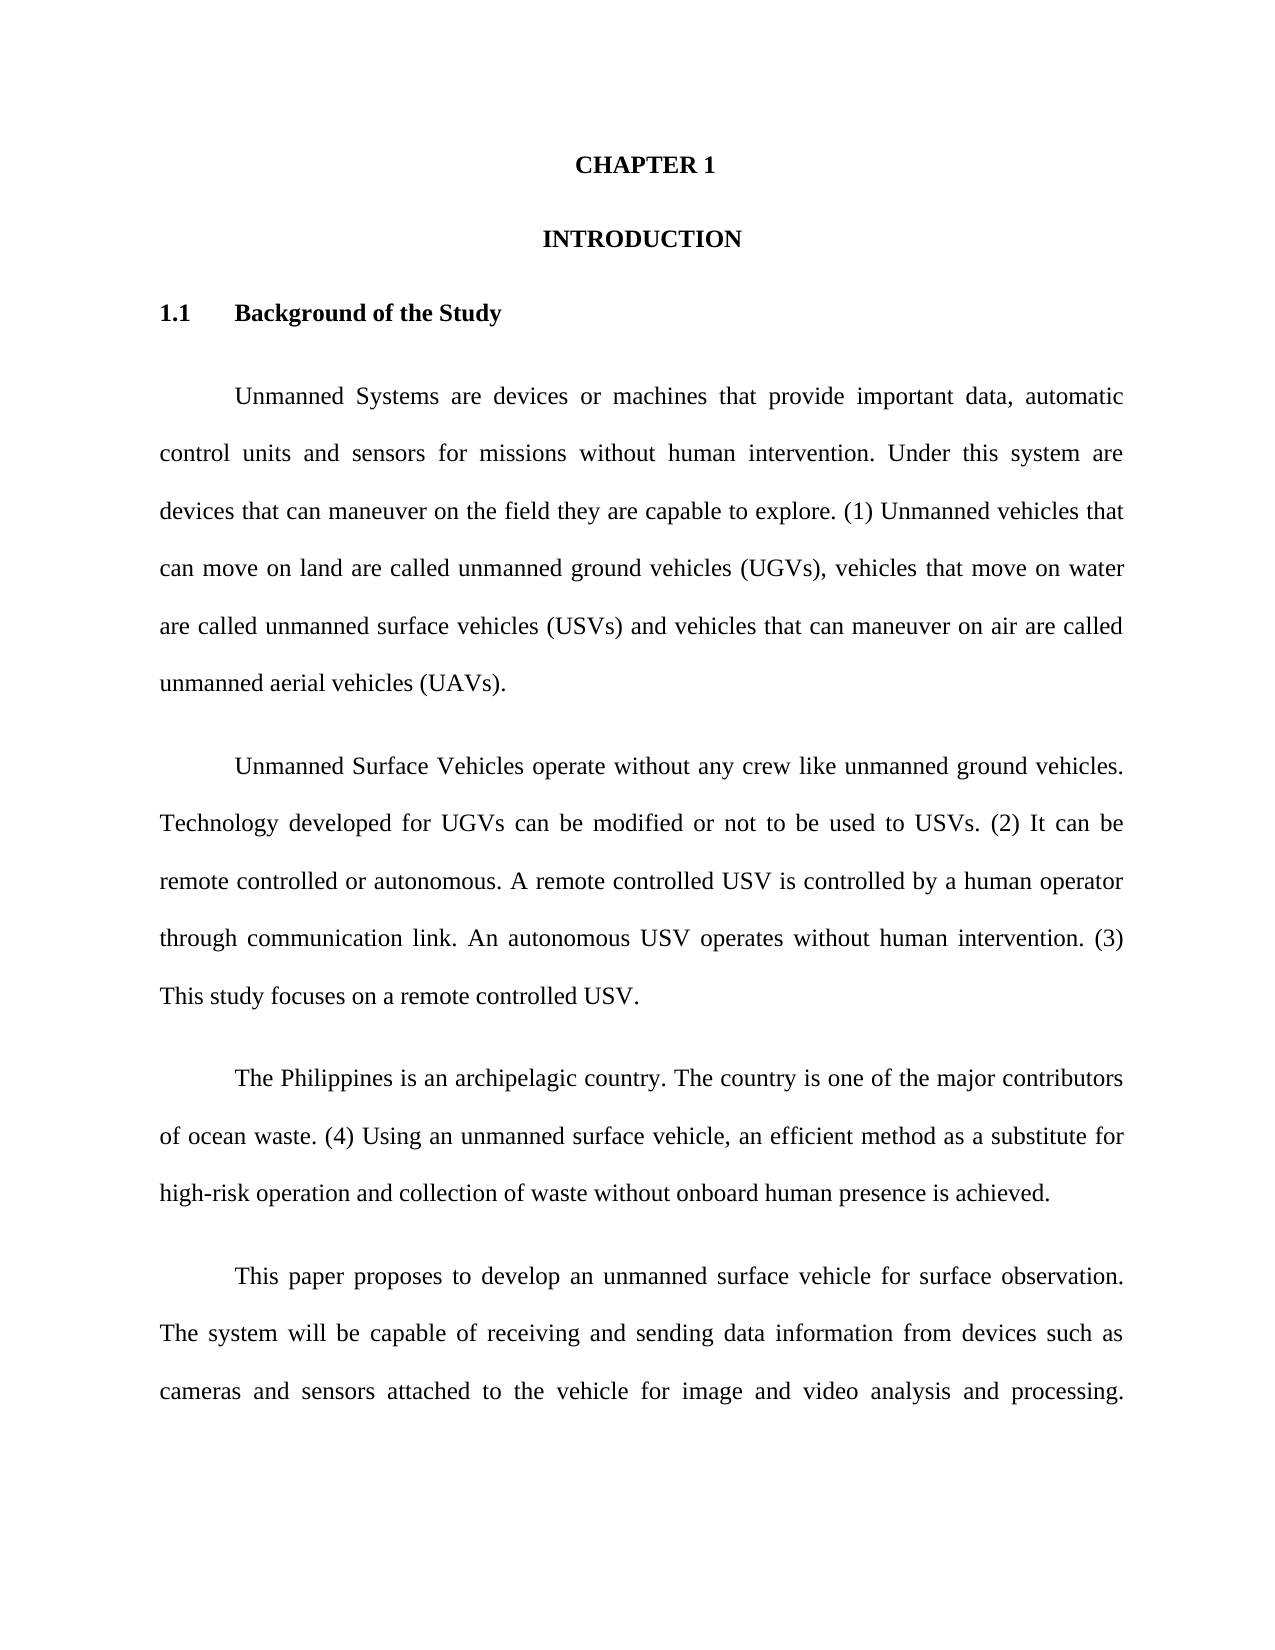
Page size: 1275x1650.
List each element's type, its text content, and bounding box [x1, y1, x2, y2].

text CHAPTER 1 [159, 150, 1125, 179]
list Background of the Study [159, 298, 1125, 327]
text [159, 1261, 1125, 1404]
text INTRODUCTION [159, 224, 1125, 253]
text Unmanned Systems are devices or machines that provide important data, automatic control units and sensors for missions without human intervention. Under this system are devices that can maneuver on the field they are capable to explore. (1) Unmanned vehicles that can move on land are called unmanned ground vehicles (UGVs), vehicles that move on water are called unmanned surface vehicles (USVs) and vehicles that can maneuver on air are called unmanned aerial vehicles (UAVs). [159, 381, 1125, 697]
text Unmanned Surface Vehicles operate without any crew like unmanned ground vehicles. Technology developed for UGVs can be modified or not to be used to USVs. (2) It can be remote controlled or autonomous. A remote controlled USV is controlled by a human operator through communication link. An autonomous USV operates without human intervention. (3) This study focuses on a remote controlled USV. [159, 751, 1125, 1009]
text The Philippines is an archipelagic country. The country is one of the major contributors of ocean waste. (4) Using an unmanned surface vehicle, an efficient method as a substitute for high-risk operation and collection of waste without onboard human presence is achieved. [159, 1063, 1125, 1207]
